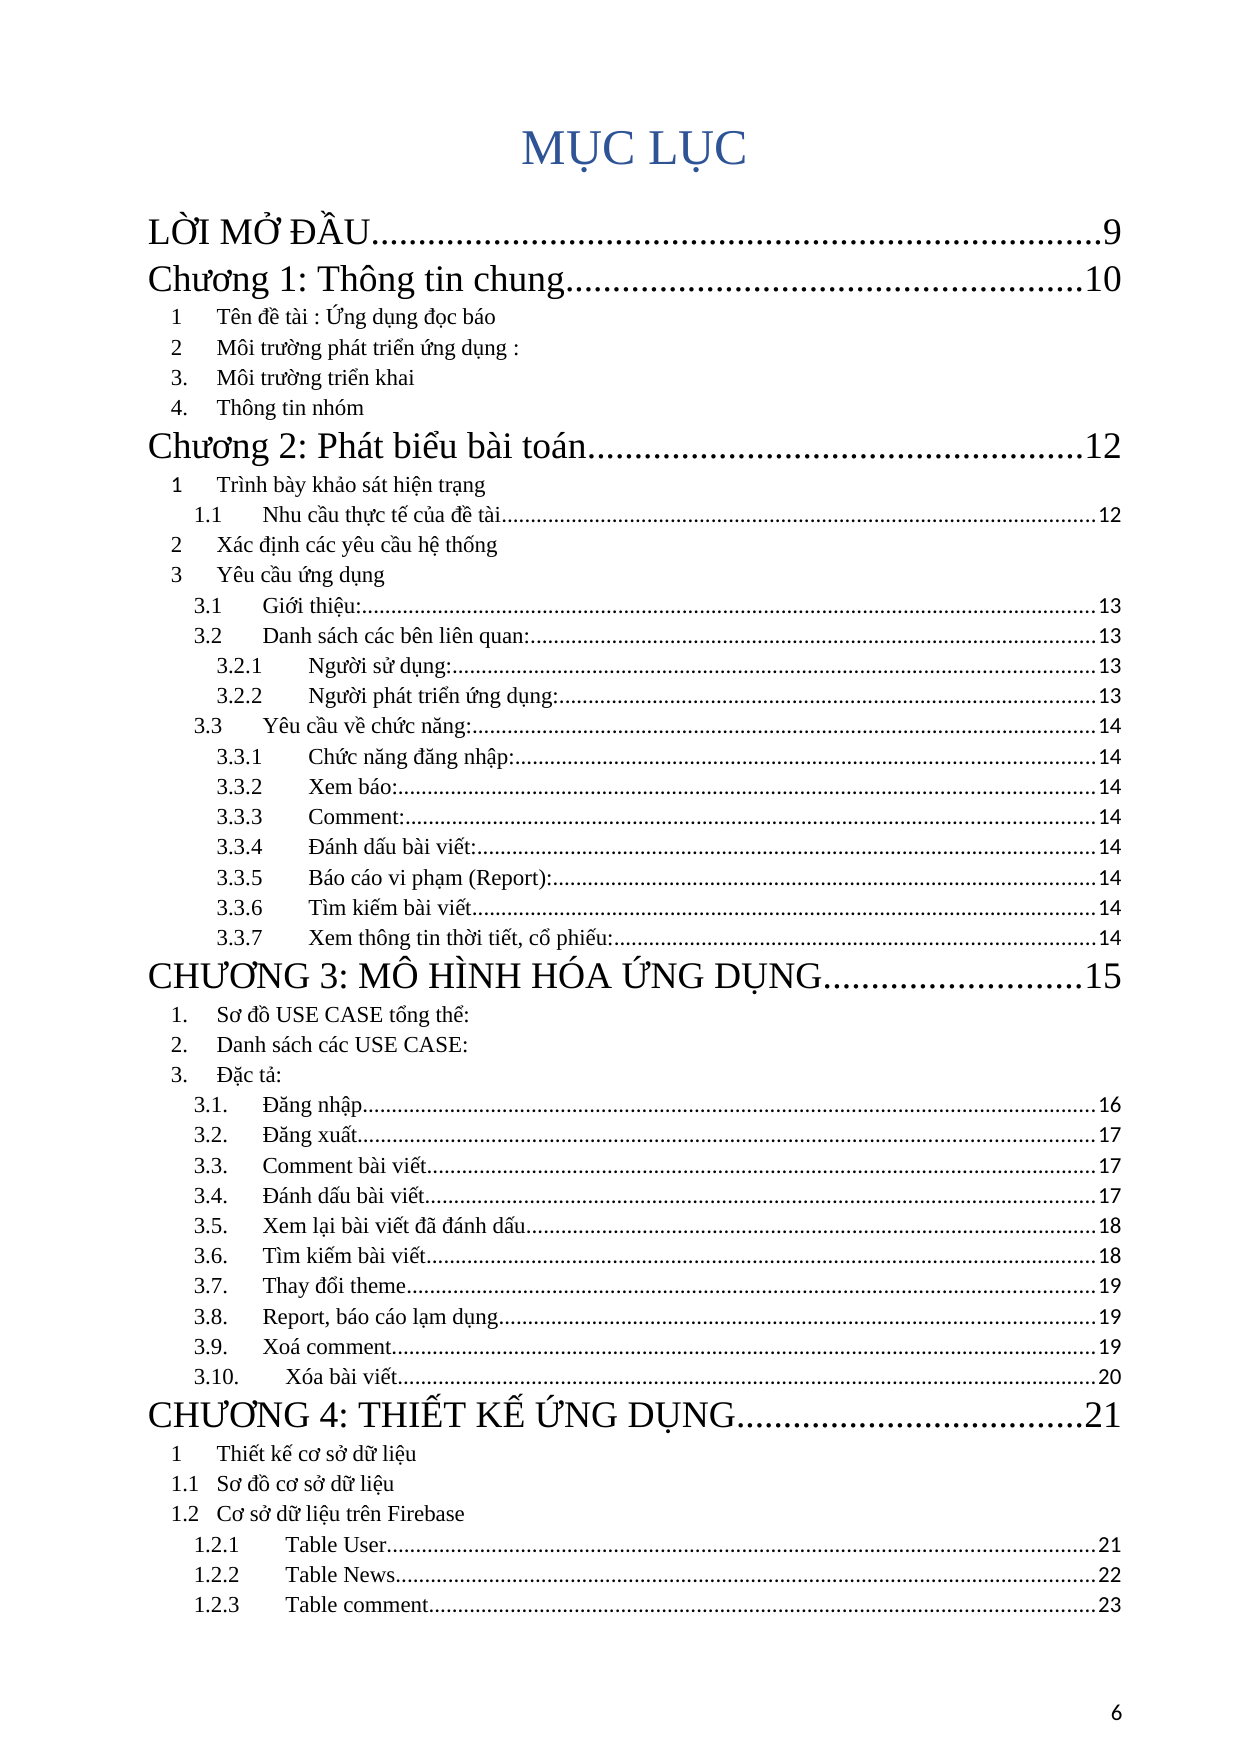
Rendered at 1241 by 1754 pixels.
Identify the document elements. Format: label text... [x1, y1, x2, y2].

text MỤC LỤC [148, 118, 1122, 176]
